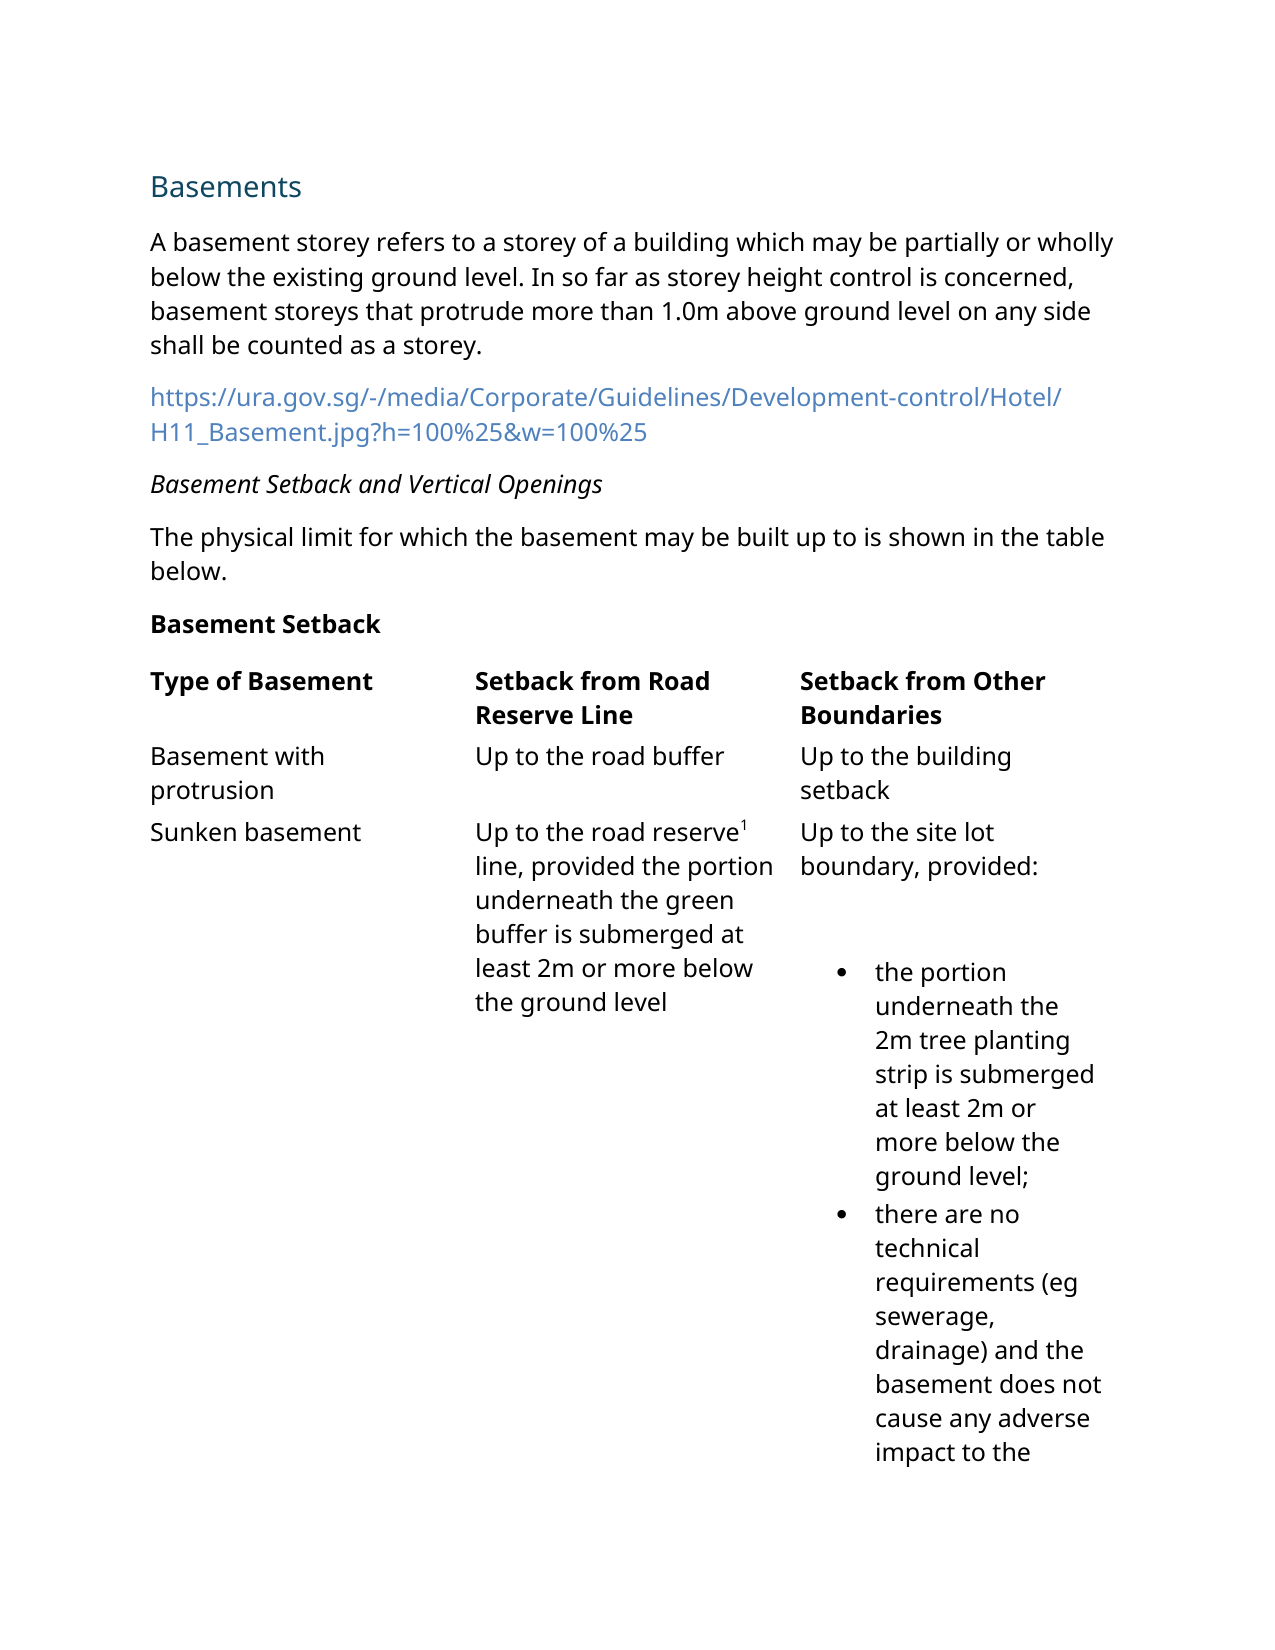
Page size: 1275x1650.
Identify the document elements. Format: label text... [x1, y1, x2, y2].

table_header Setback from Other Boundaries [789, 660, 1114, 735]
table_header Type of Basement [139, 660, 464, 735]
text Basement Setback and Vertical Openings [150, 467, 1125, 501]
table_cell Sunken basement [139, 811, 464, 1469]
subtitle Basements [150, 167, 1125, 206]
table_cell Up to the road reserve1 line, provided the portion underneath the green buffer is submerged at least 2m or more below the ground level [464, 811, 789, 1469]
table_cell Basement with protrusion [139, 735, 464, 811]
text https://ura.gov.sg/-/media/Corporate/Guidelines/Development-control/Hotel/H11_Basement.jpg?h=100%25&w=100%25 [150, 380, 1125, 448]
text A basement storey refers to a storey of a building which may be partially or wholly below the existing ground level. In so far as storey height control is concerned, basement storeys that protrude more than 1.0m above ground level on any side shall be counted as a storey. [150, 225, 1125, 361]
text The physical limit for which the basement may be built up to is shown in the table below. [150, 520, 1125, 588]
table_header Setback from Road Reserve Line [464, 660, 789, 735]
table_cell Up to the road buffer [464, 735, 789, 811]
table_cell Up to the building setback [789, 735, 1114, 811]
text Basement Setback [150, 607, 1125, 641]
